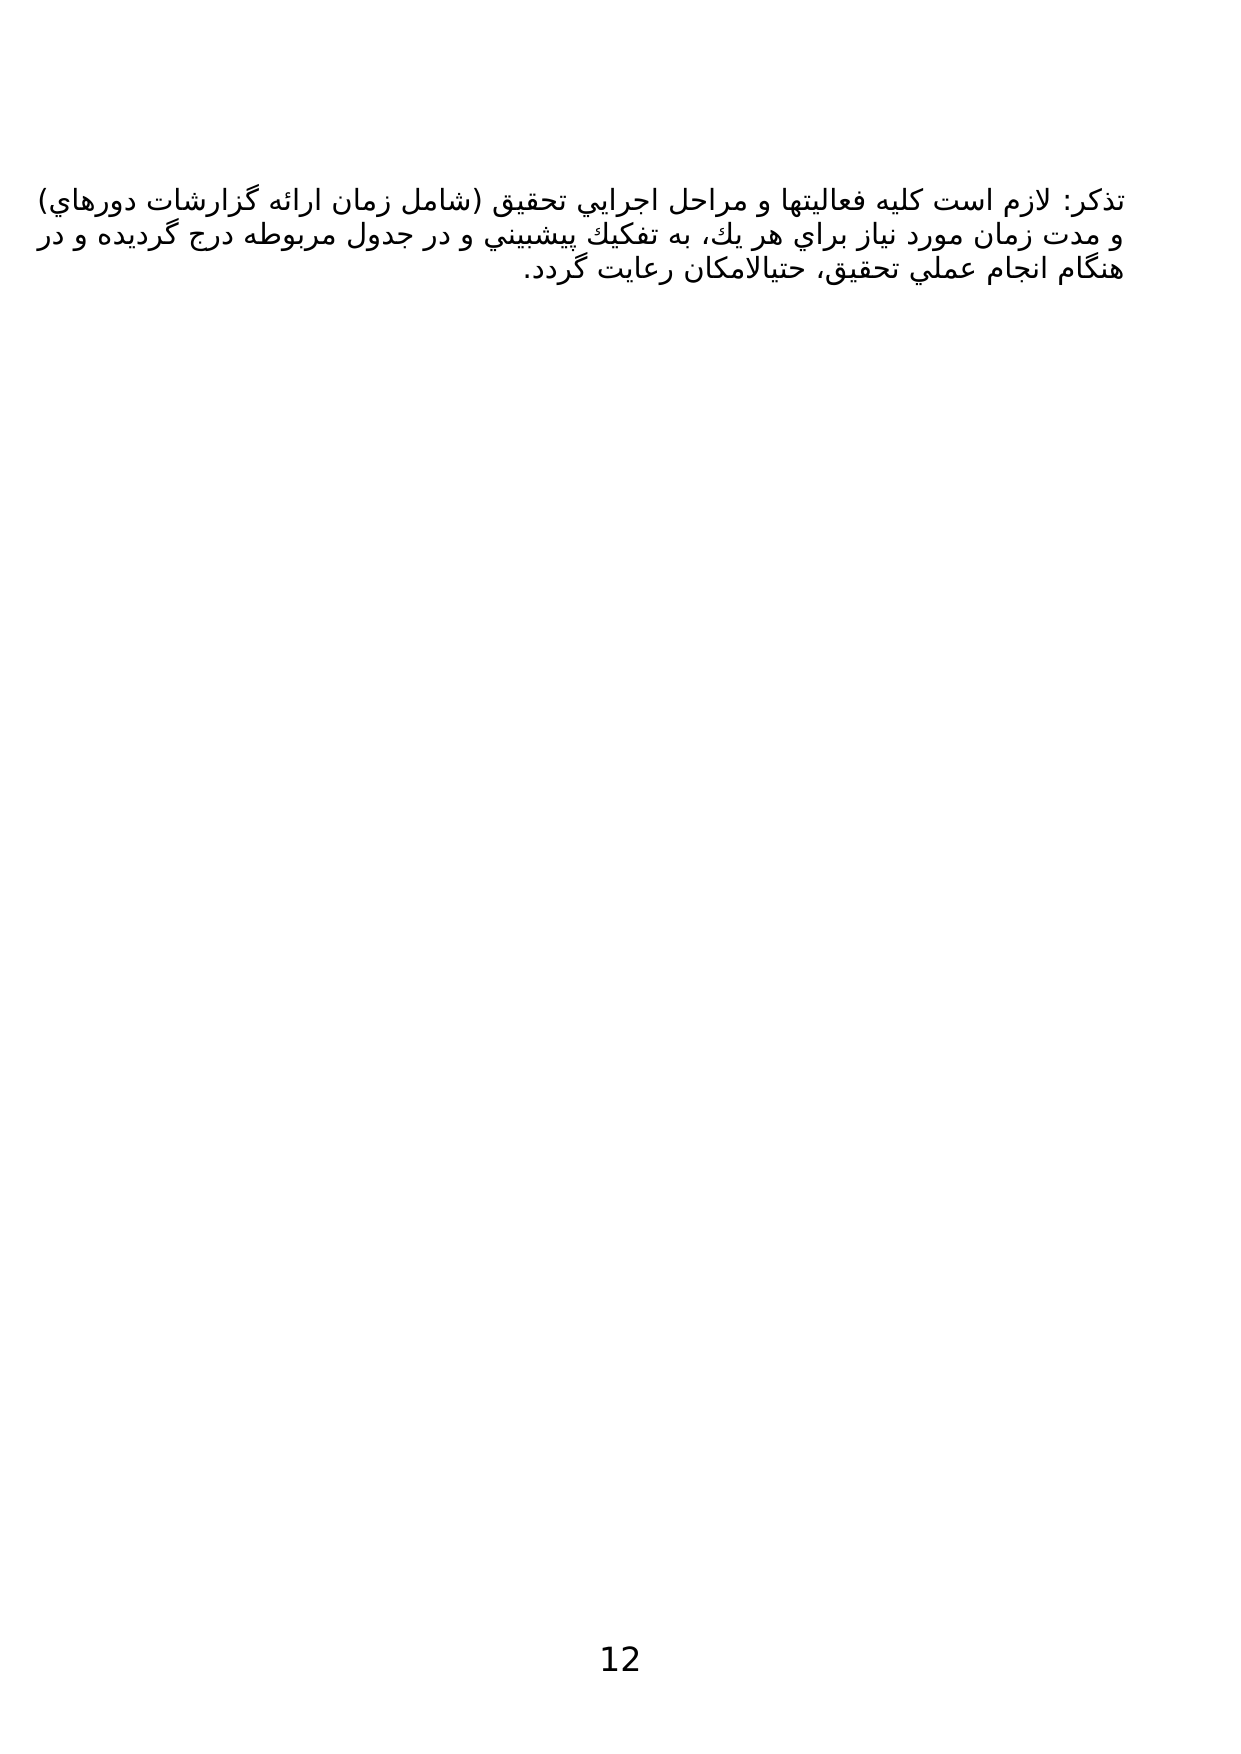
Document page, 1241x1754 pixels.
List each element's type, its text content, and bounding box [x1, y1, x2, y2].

subtitle تذكر: لازم است كليه فعاليت‏ها و مراحل اجرايي تحقيق (شامل زمان ارائه گزارشات دوره‏اي) و مدت زمان مورد نياز براي هر يك، به تفكيك پيش‏بيني و در جدول مربوطه درج گرديده و در هنگام انجام عملي تحقيق، حتي‏الامكان رعايت گردد. [37, 183, 1125, 285]
